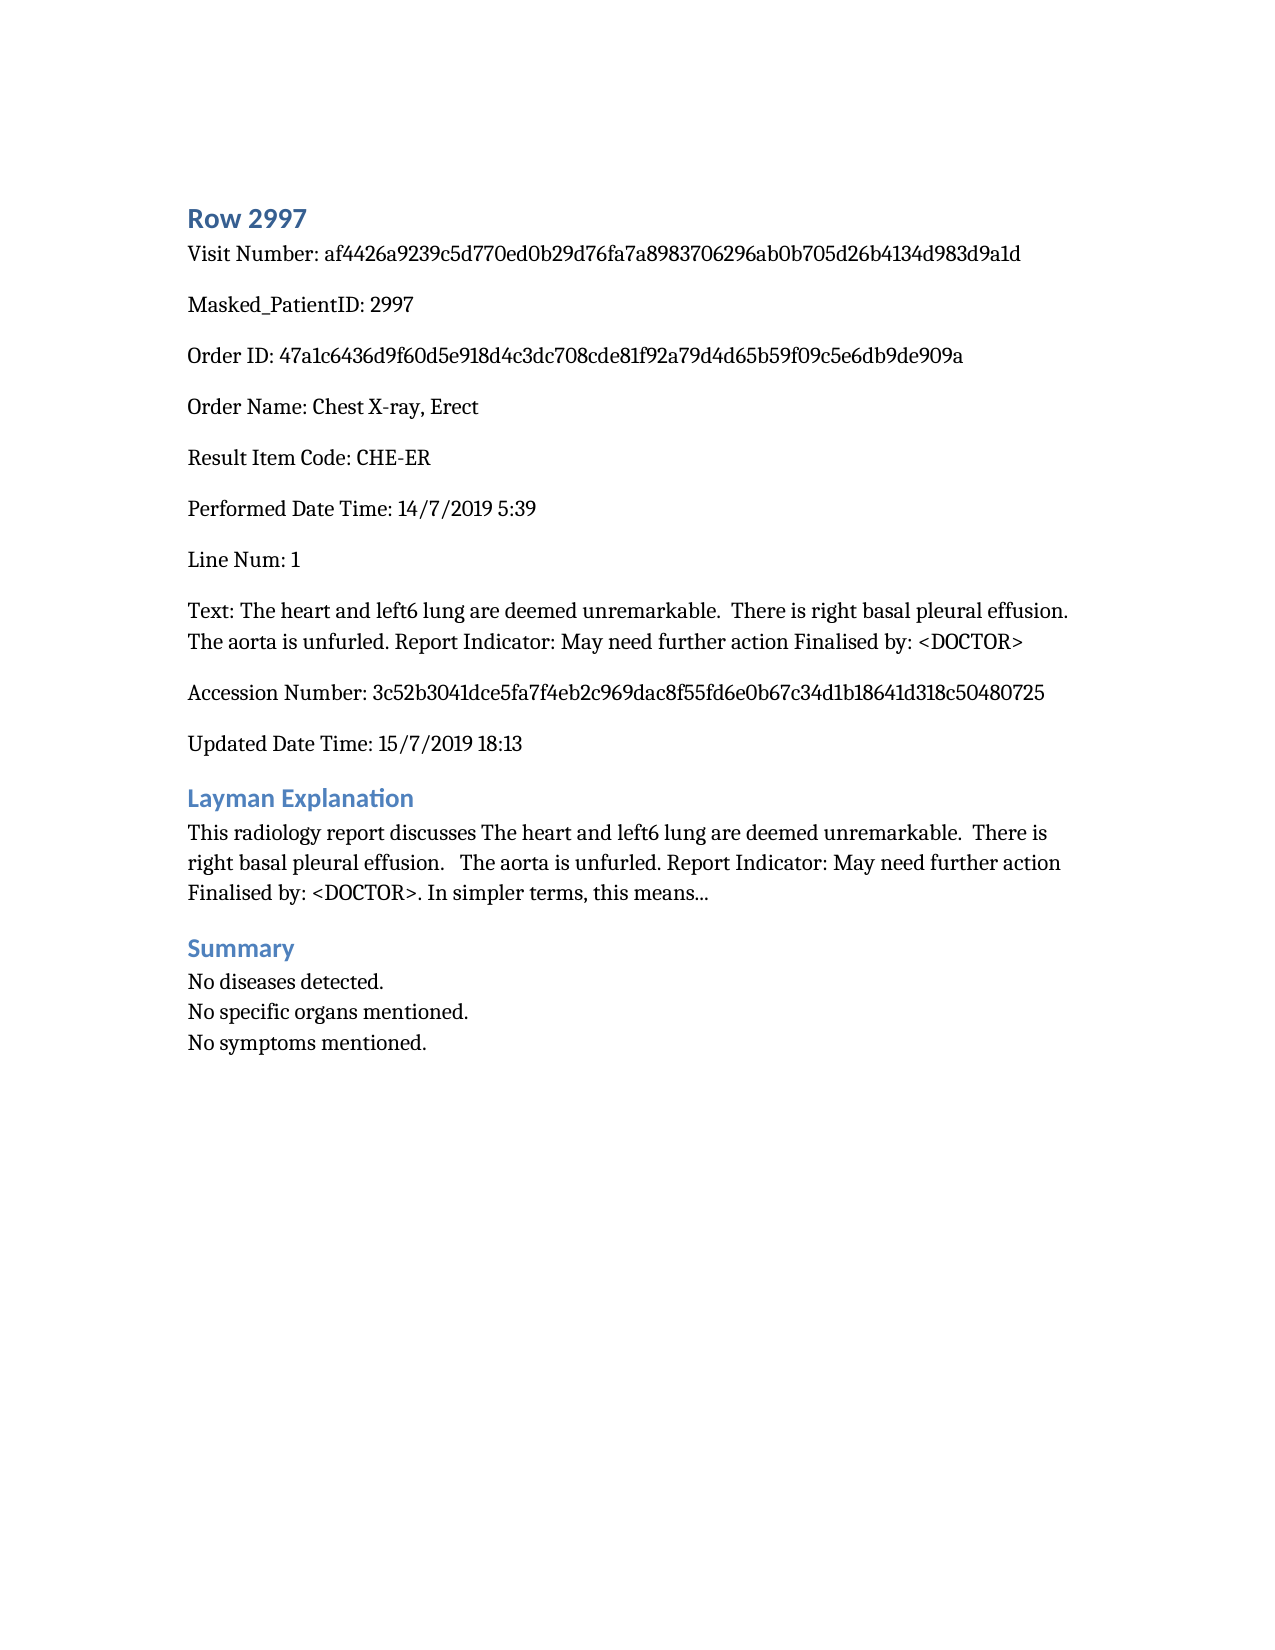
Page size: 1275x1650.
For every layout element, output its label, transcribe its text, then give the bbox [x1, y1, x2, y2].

text Result Item Code: CHE-ER [187, 445, 1087, 471]
text This radiology report discusses The heart and left6 lung are deemed unremarkable. There is right basal pleural effusion. The aorta is unfurled. Report Indicator: May need further action Finalised by: <DOCTOR>. In simpler terms, this means... [187, 819, 1087, 906]
text No diseases detected. No specific organs mentioned. No symptoms mentioned. [187, 969, 1087, 1056]
text Visit Number: af4426a9239c5d770ed0b29d76fa7a8983706296ab0b705d26b4134d983d9a1d [187, 241, 1087, 267]
text Accession Number: 3c52b3041dce5fa7f4eb2c969dac8f55fd6e0b67c34d1b18641d318c50480725 [187, 679, 1087, 706]
text Performed Date Time: 14/7/2019 5:39 [187, 496, 1087, 522]
text Order ID: 47a1c6436d9f60d5e918d4c3dc708cde81f92a79d4d65b59f09c5e6db9de909a [187, 343, 1087, 369]
subtitle Row 2997 [187, 200, 1087, 236]
text Updated Date Time: 15/7/2019 18:13 [187, 731, 1087, 757]
text Line Num: 1 [187, 547, 1087, 573]
text Text: The heart and left6 lung are deemed unremarkable. There is right basal pleural effusion. The aorta is unfurled. Report Indicator: May need further action Finalised by: <DOCTOR> [187, 598, 1087, 655]
text Order Name: Chest X-ray, Erect [187, 394, 1087, 420]
subtitle Layman Explanation [187, 782, 1087, 814]
text Masked_PatientID: 2997 [187, 292, 1087, 318]
subtitle Summary [187, 931, 1087, 964]
